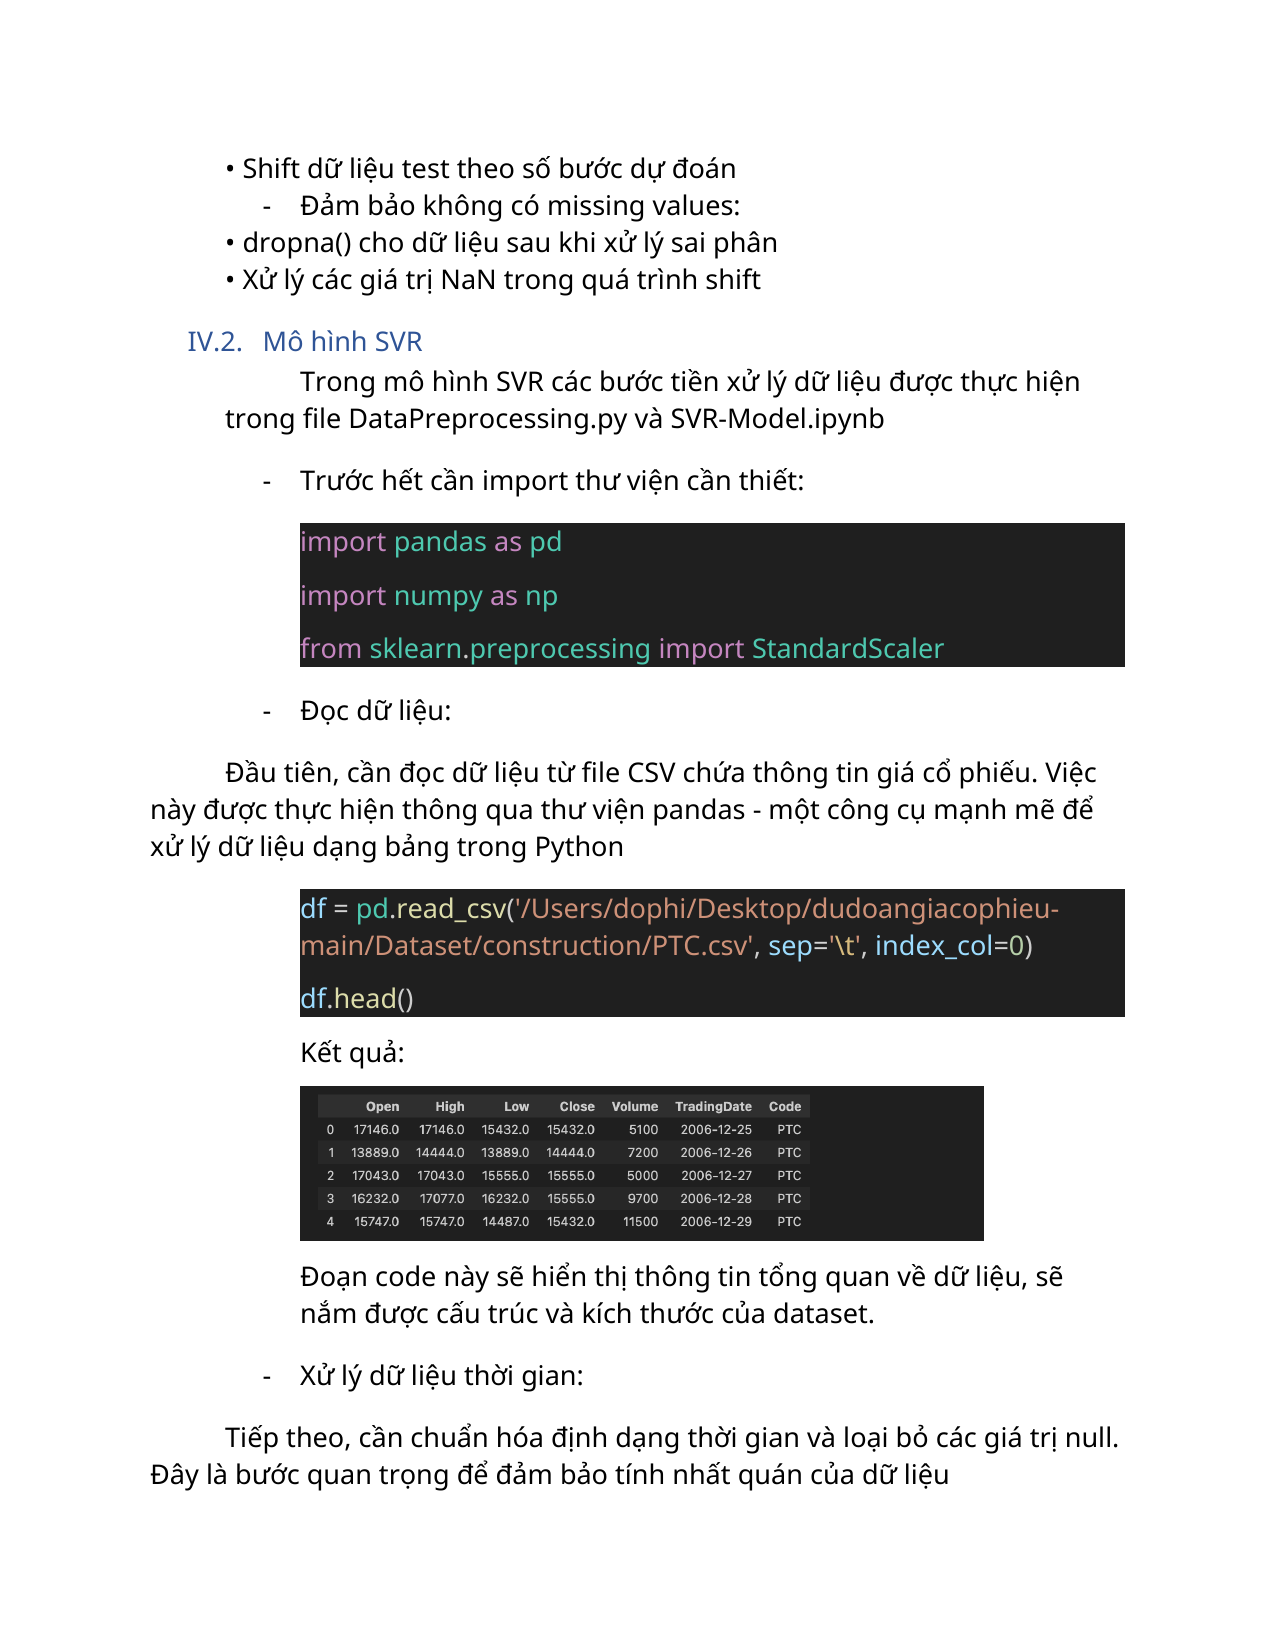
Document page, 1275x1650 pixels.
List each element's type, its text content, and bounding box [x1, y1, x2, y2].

text Đoạn code này sẽ hiển thị thông tin tổng quan về dữ liệu, sẽ nắm được cấu trúc và kích thước của dataset. [300, 1258, 1125, 1331]
text • dropna() cho dữ liệu sau khi xử lý sai phân [150, 224, 1125, 261]
text Trong mô hình SVR các bước tiền xử lý dữ liệu được thực hiện trong file DataPreprocessing.py và SVR-Model.ipynb [225, 362, 1125, 436]
text Kết quả: [150, 1033, 1125, 1070]
list Đọc dữ liệu: [262, 692, 1125, 729]
list Đảm bảo không có missing values: [262, 187, 1125, 224]
subtitle Mô hình SVR [187, 322, 1125, 359]
list Trước hết cần import thư viện cần thiết: [262, 461, 1125, 498]
picture [300, 1086, 984, 1241]
text • Shift dữ liệu test theo số bước dự đoán [150, 150, 1125, 187]
text • Xử lý các giá trị NaN trong quá trình shift [150, 261, 1125, 297]
text Đầu tiên, cần đọc dữ liệu từ file CSV chứa thông tin giá cổ phiếu. Việc này được thực hiện thông qua thư viện pandas - một công cụ mạnh mẽ để xử lý dữ liệu dạng bảng trong Python [150, 754, 1125, 864]
text df = pd.read_csv('/Users/dophi/Desktop/dudoangiacophieu-main/Dataset/construction/PTC.csv', sep='\t', index_col=0) [300, 889, 1125, 963]
list Xử lý dữ liệu thời gian: [262, 1356, 1125, 1393]
text import numpy as np [300, 576, 1125, 613]
text import pandas as pd [300, 523, 1125, 560]
text df.head() [300, 980, 1125, 1017]
text Tiếp theo, cần chuẩn hóa định dạng thời gian và loại bỏ các giá trị null. Đây là bước quan trọng để đảm bảo tính nhất quán của dữ liệu [150, 1418, 1125, 1492]
text from sklearn.preprocessing import StandardScaler [300, 630, 1125, 667]
